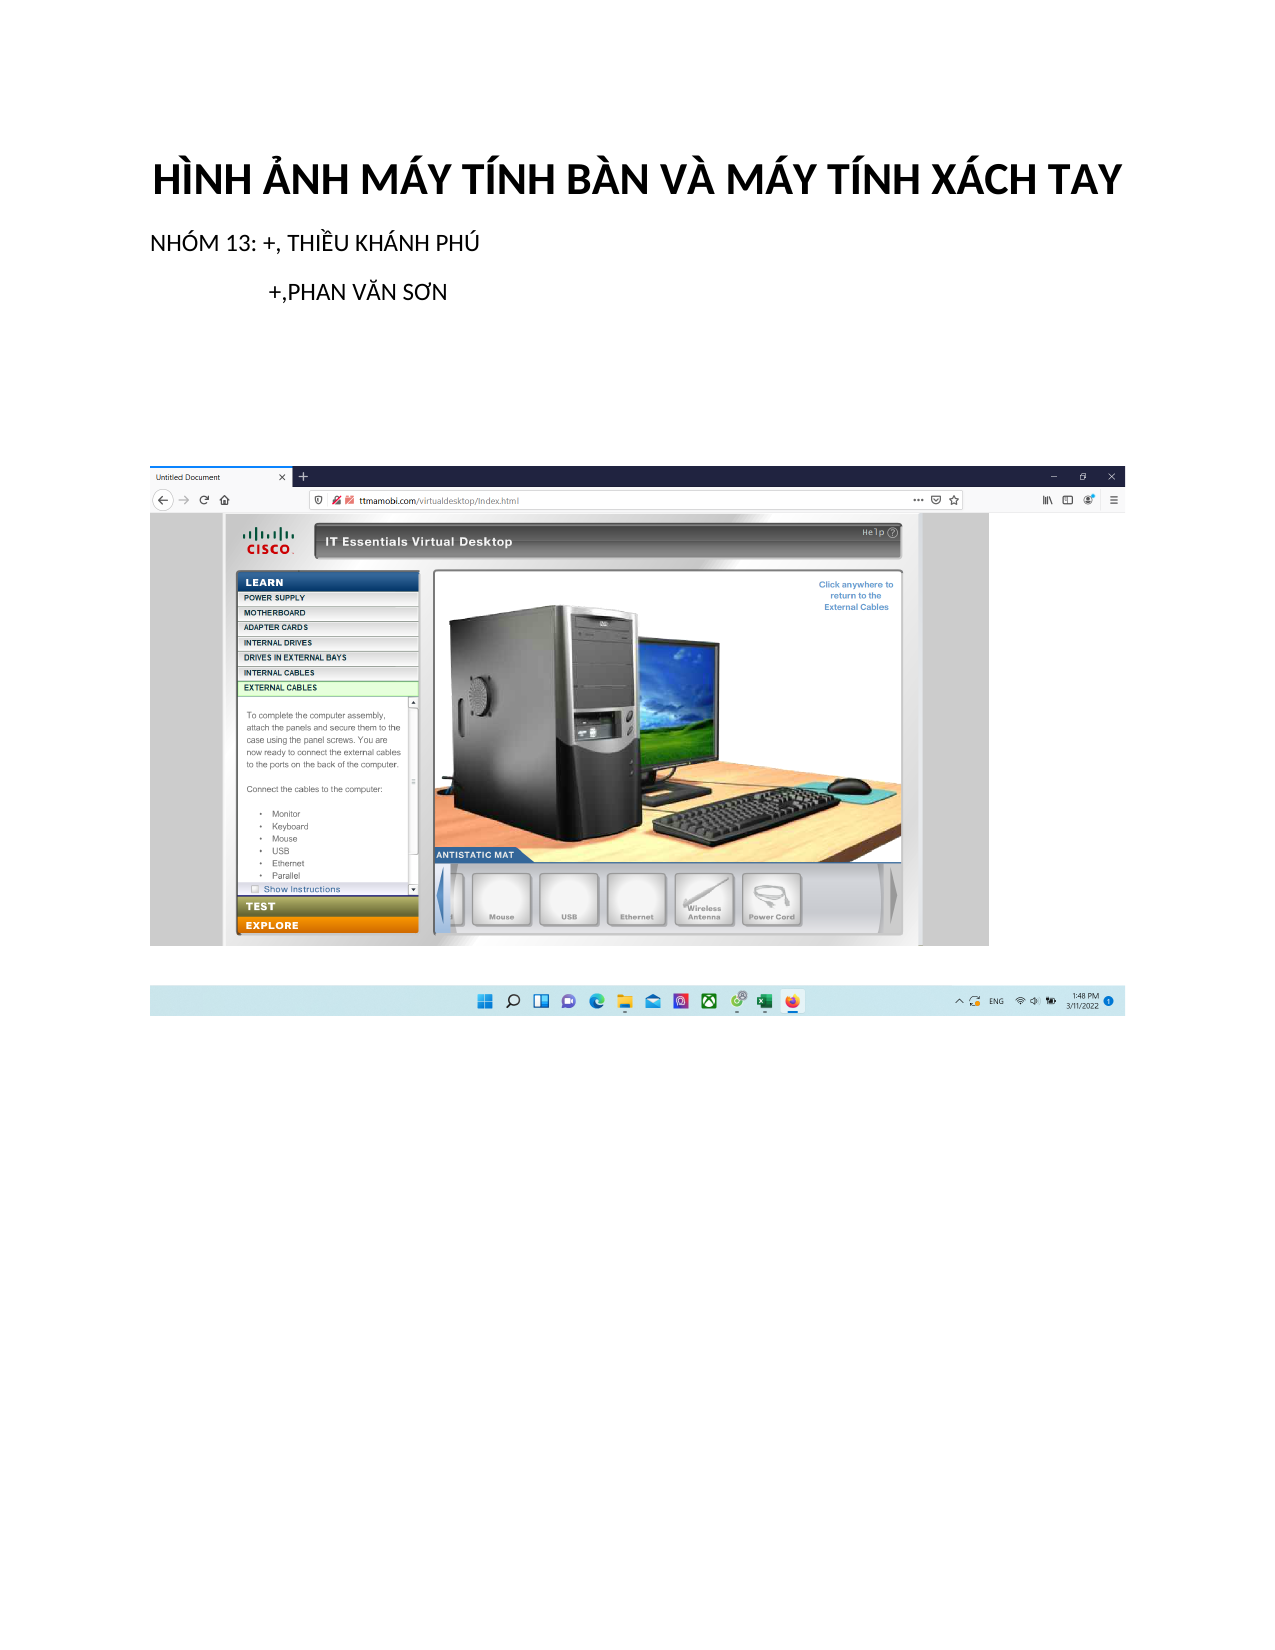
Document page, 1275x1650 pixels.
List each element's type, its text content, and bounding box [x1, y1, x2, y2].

picture [150, 466, 1125, 1016]
text +,PHAN VĂN SƠN [150, 277, 1125, 307]
text HÌNH ẢNH MÁY TÍNH BÀN VÀ MÁY TÍNH XÁCH TAY [150, 150, 1125, 206]
text NHÓM 13: +, THIỀU KHÁNH PHÚ [150, 227, 1125, 257]
